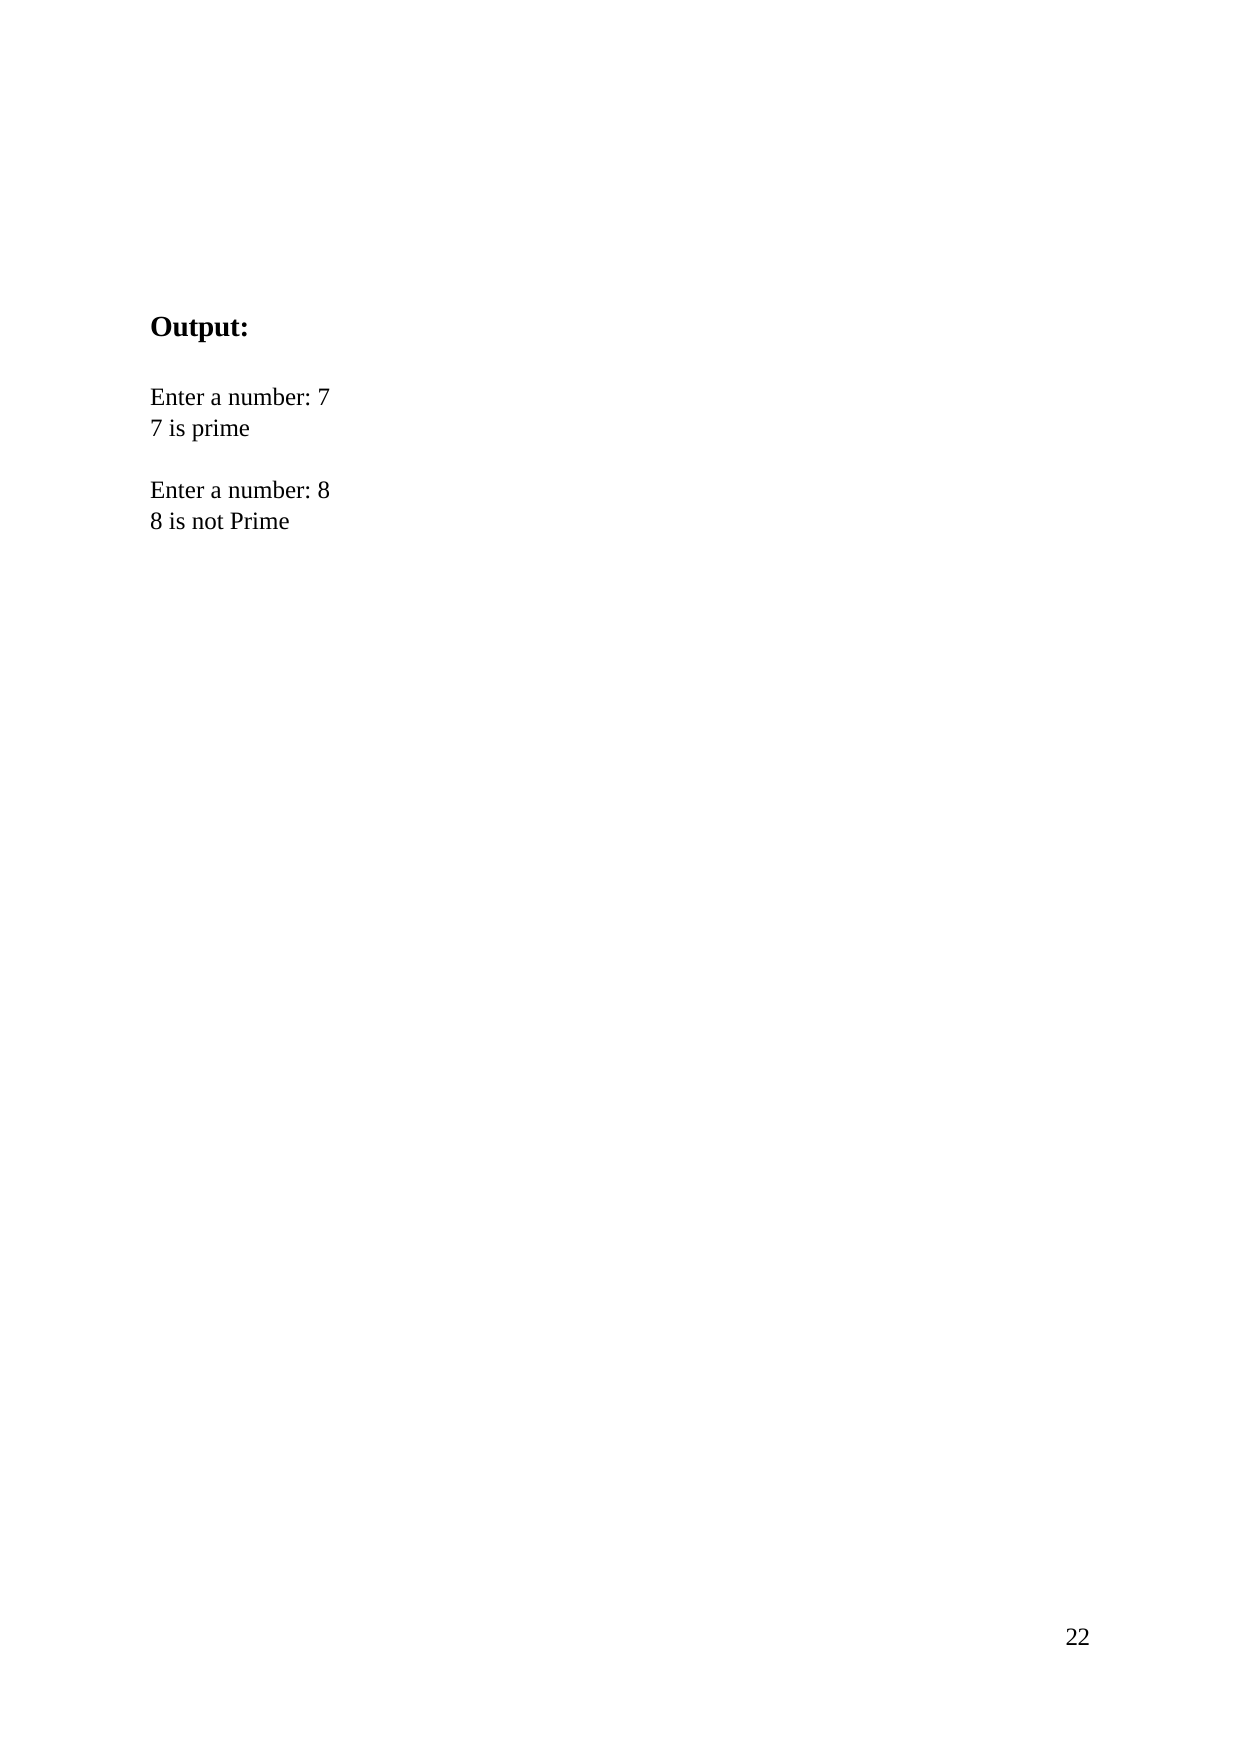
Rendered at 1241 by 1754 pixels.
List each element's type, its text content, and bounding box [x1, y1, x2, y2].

subtitle Output: [150, 309, 1093, 343]
text Enter a number: 8 8 is not Prime [150, 475, 330, 534]
text Enter a number: 7 7 is prime [150, 382, 330, 442]
